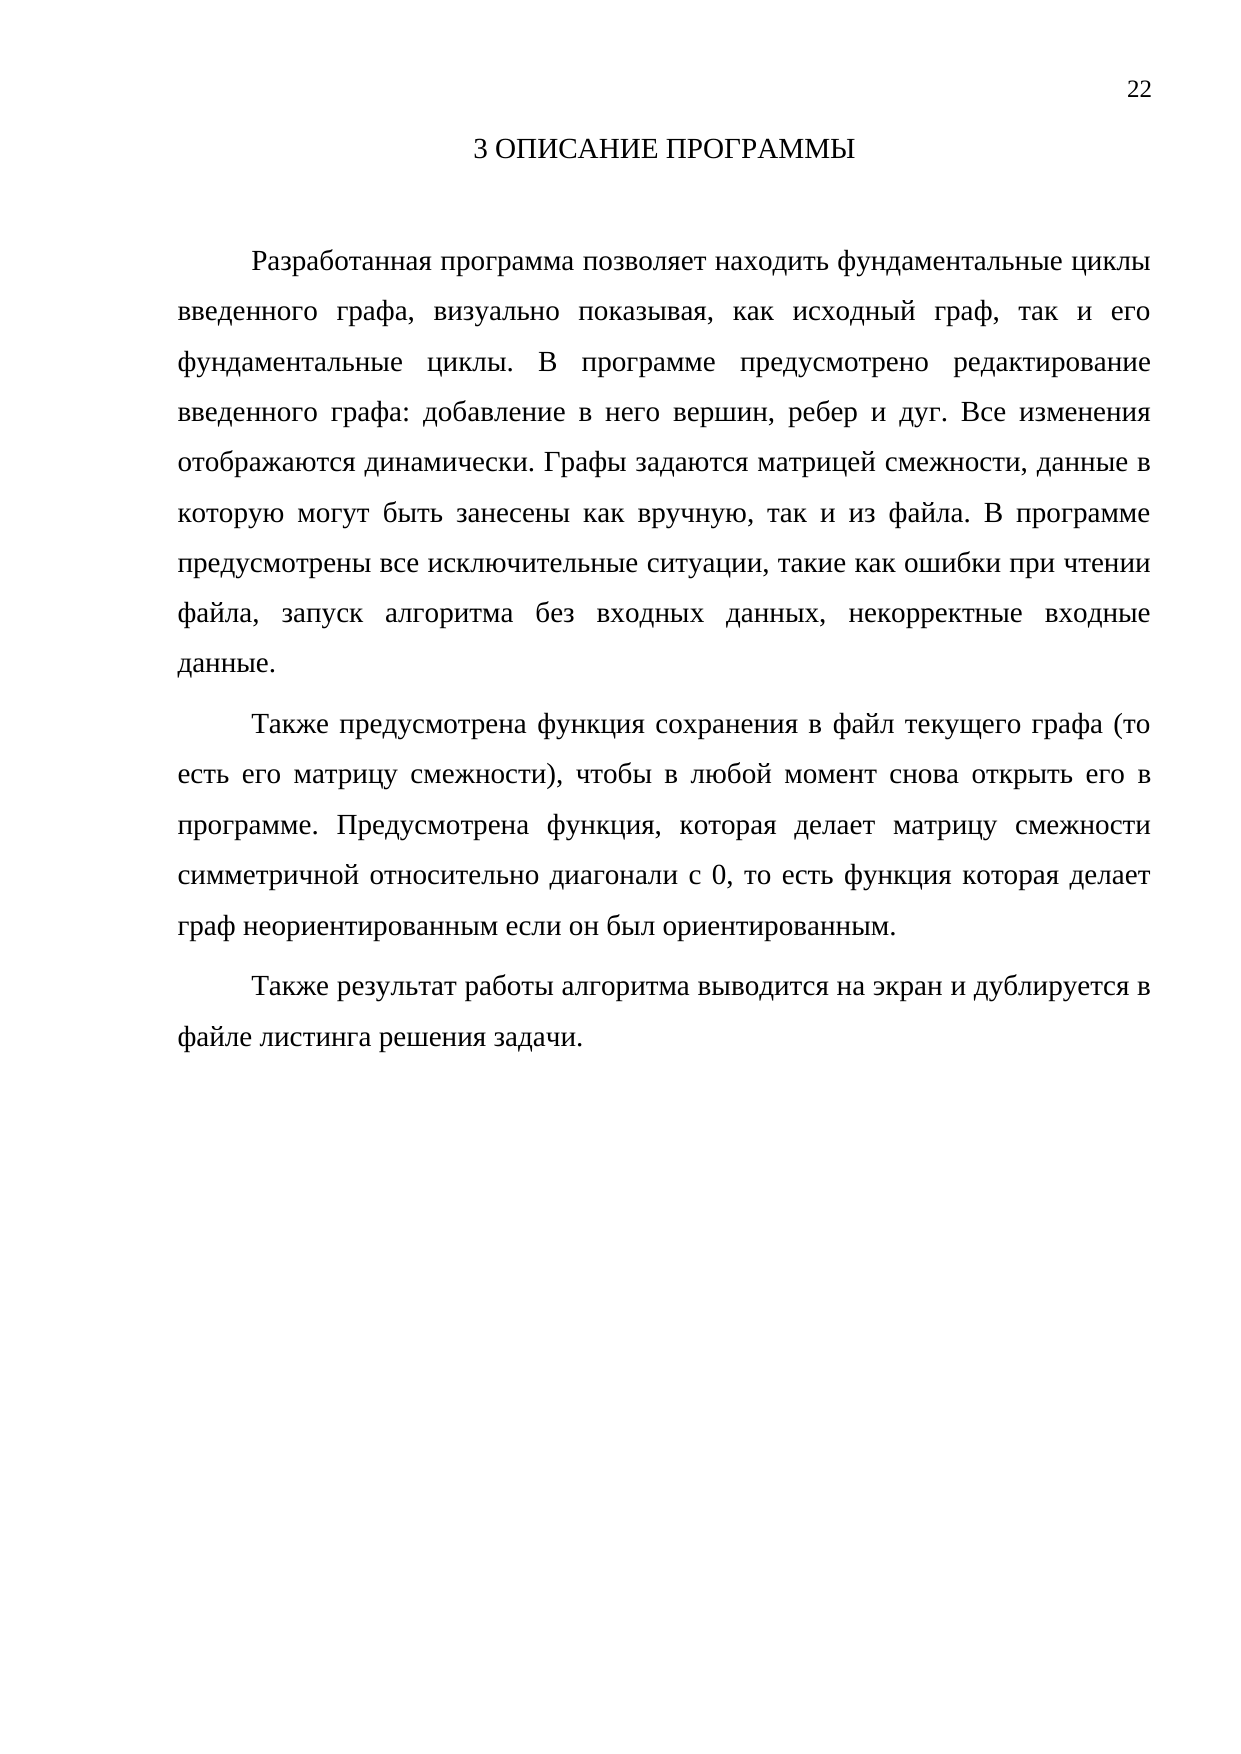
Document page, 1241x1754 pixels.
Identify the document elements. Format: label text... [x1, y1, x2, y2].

text Также предусмотрена функция сохранения в файл текущего графа (то есть его матрицу смежности), чтобы в любой момент снова открыть его в программе. Предусмотрена функция, которая делает матрицу смежности симметричной относительно диагонали с 0, то есть функция которая делает граф неориентированным если он был ориентированным. [177, 706, 1152, 941]
text Также результат работы алгоритма выводится на экран и дублируется в файле листинга решения задачи. [177, 968, 1152, 1052]
subtitle 3 ОПИСАНИЕ ПРОГРАММЫ [177, 131, 1152, 165]
text Разработанная программа позволяет находить фундаментальные циклы введенного графа, визуально показывая, как исходный граф, так и его фундаментальные циклы. В программе предусмотрено редактирование введенного графа: добавление в него вершин, ребер и дуг. Все изменения отображаются динамически. Графы задаются матрицей смежности, данные в которую могут быть занесены как вручную, так и из файла. В программе предусмотрены все исключительные ситуации, такие как ошибки при чтении файла, запуск алгоритма без входных данных, некорректные входные данные. [177, 243, 1152, 679]
